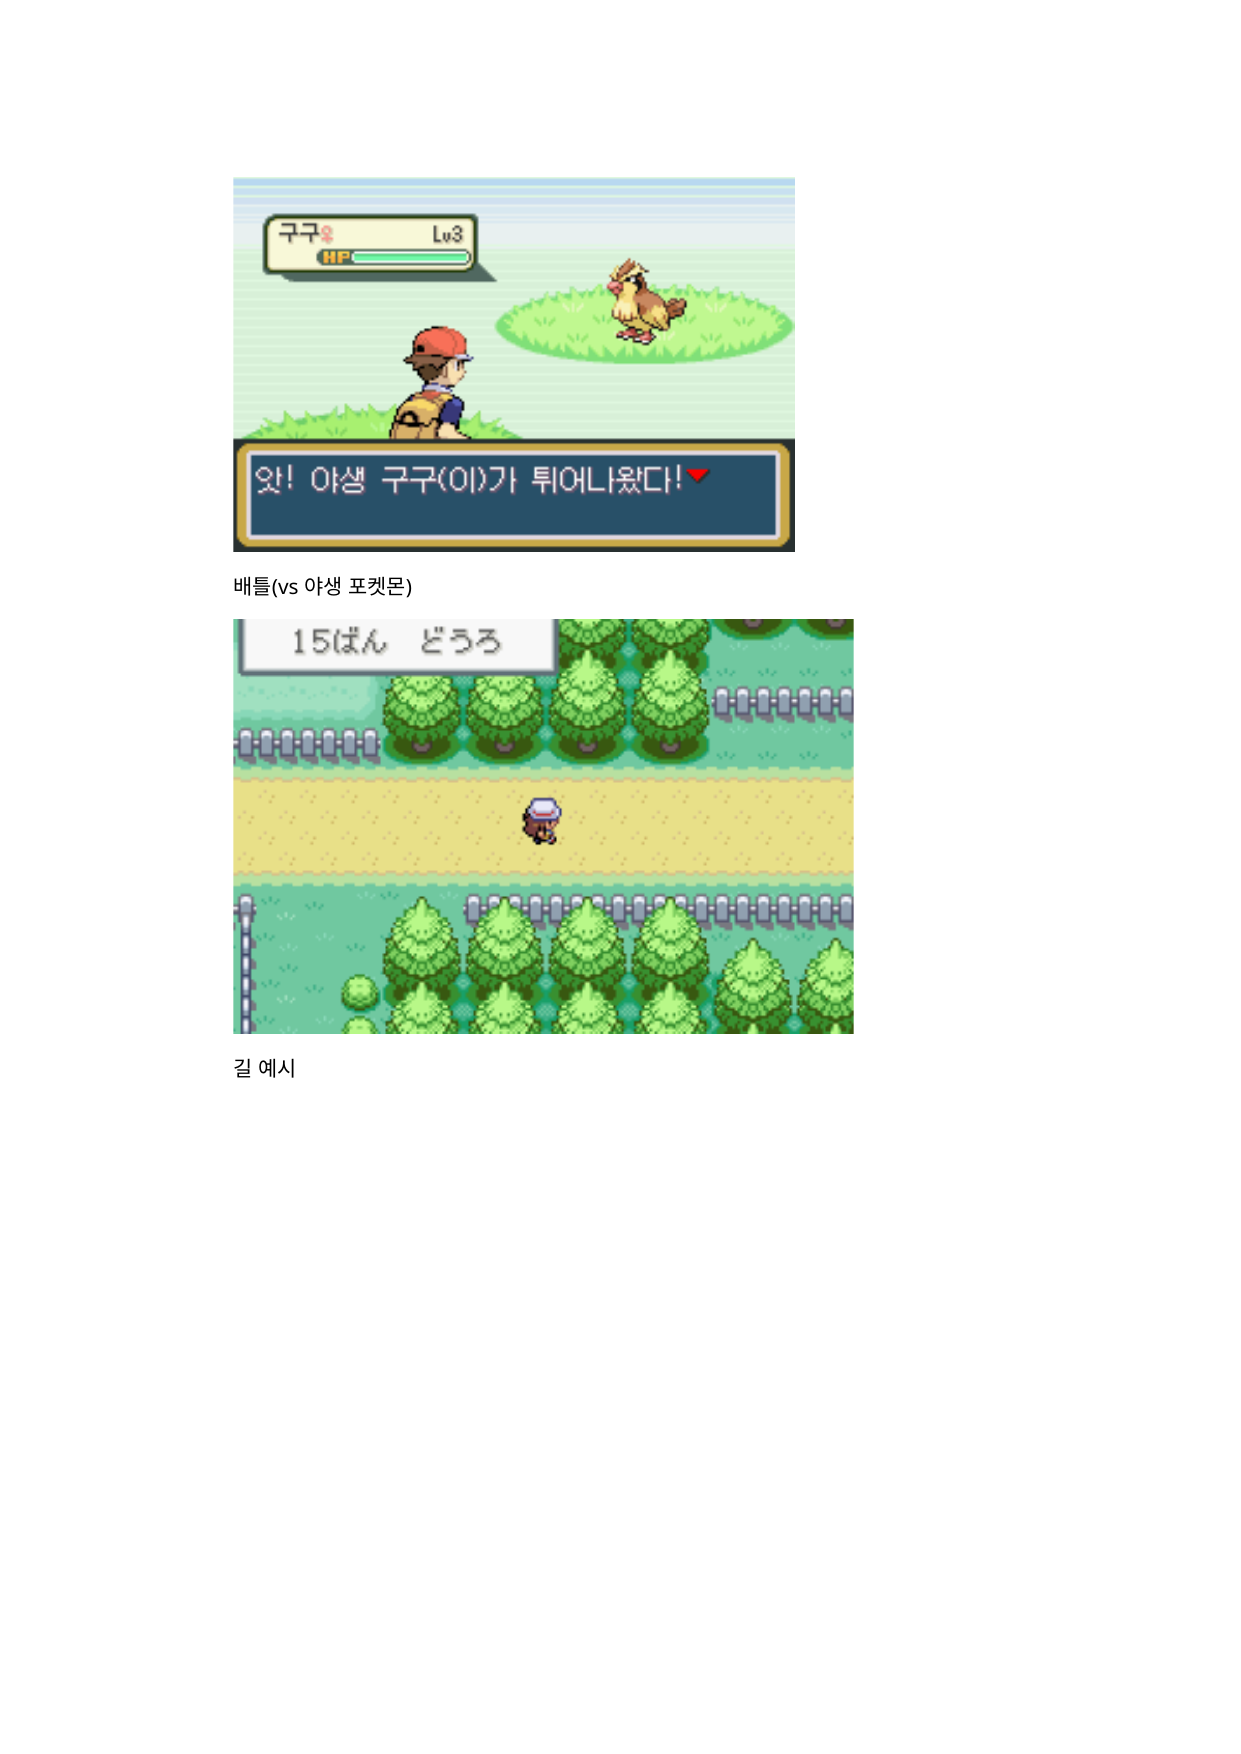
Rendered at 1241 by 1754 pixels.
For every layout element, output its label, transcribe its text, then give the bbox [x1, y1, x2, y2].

text 길 예시 [233, 1052, 1090, 1082]
text 배틀(vs 야생 포켓몬) [233, 570, 1090, 601]
picture [233, 619, 854, 1034]
picture [233, 177, 795, 552]
